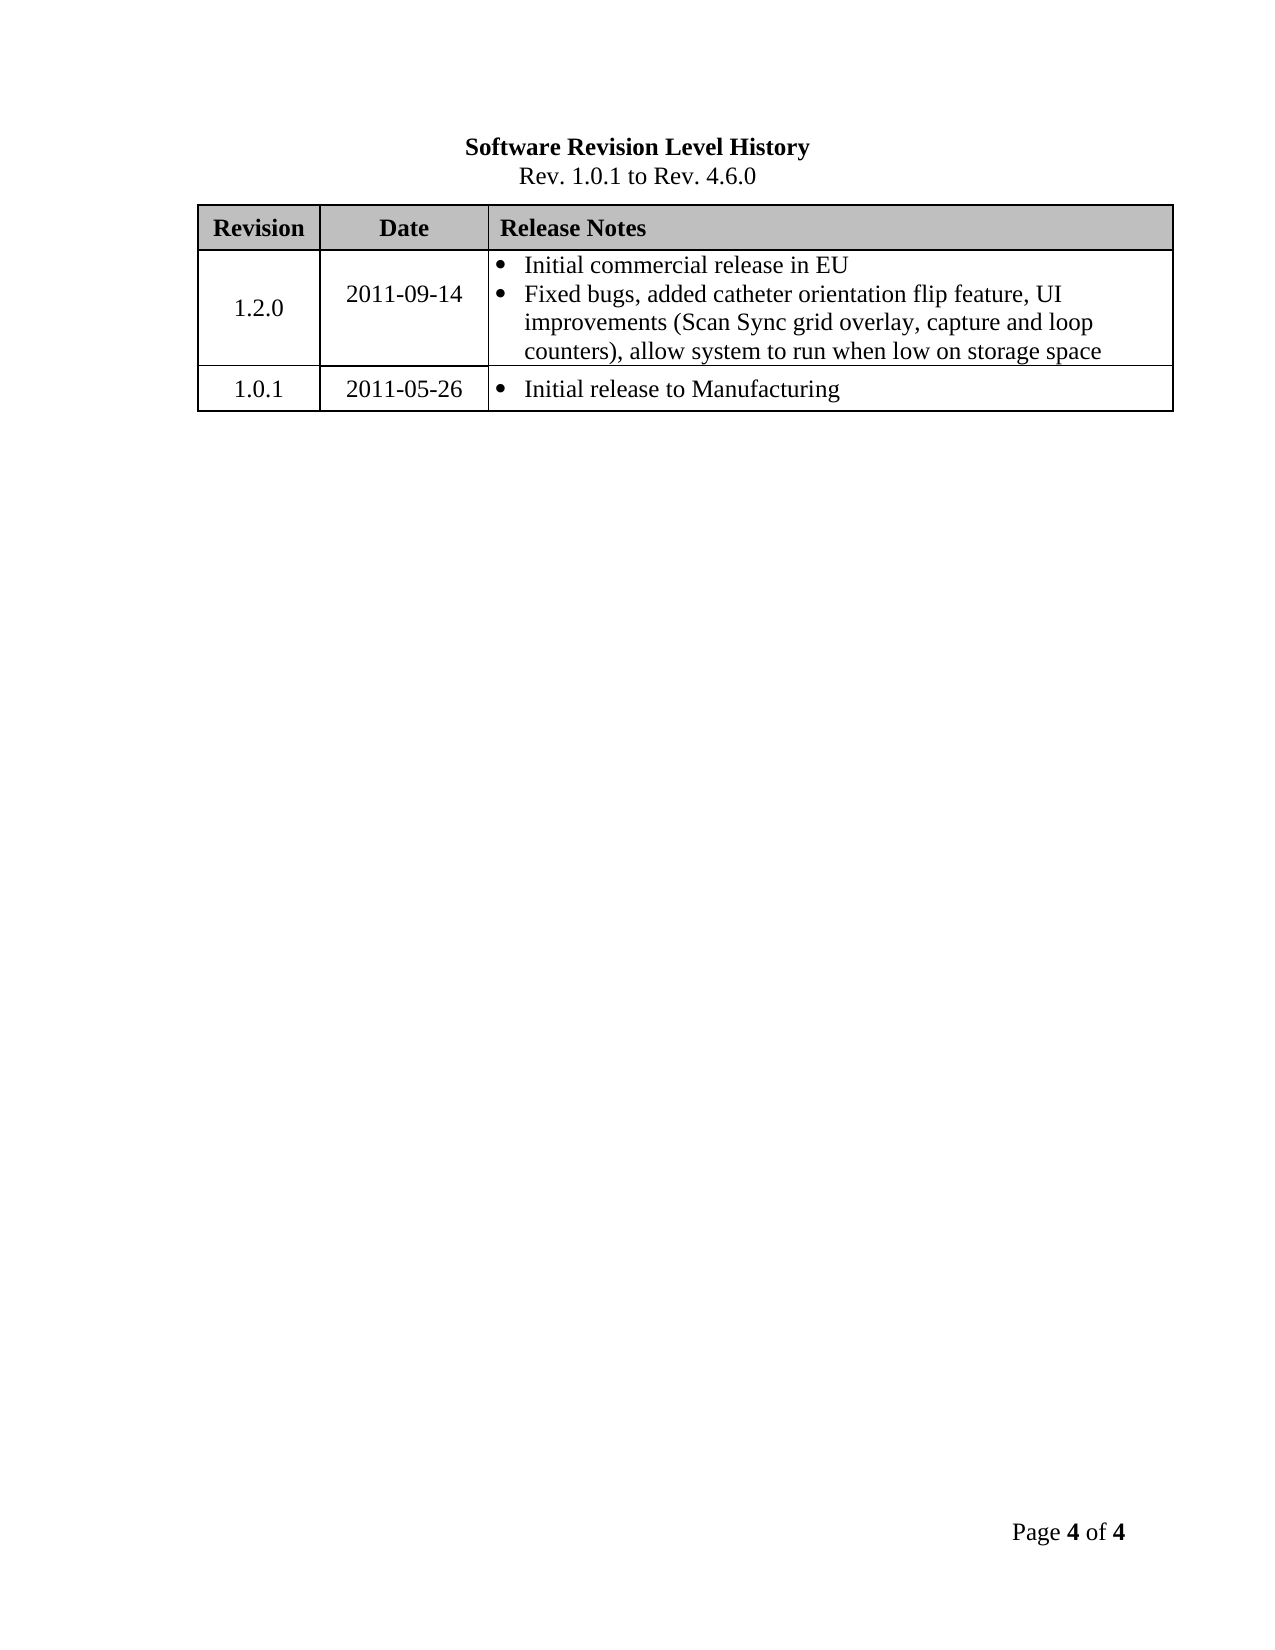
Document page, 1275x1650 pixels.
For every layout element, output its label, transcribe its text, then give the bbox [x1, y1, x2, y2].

table_header Release Notes [489, 206, 1172, 249]
table_header Date [321, 206, 488, 249]
table_cell 1.2.0 [199, 251, 319, 365]
table_cell Initial release to Manufacturing [489, 366, 1172, 410]
table_cell 1.0.1 [199, 366, 319, 410]
table_cell 2011-09-14 [321, 251, 488, 365]
table_header Revision [199, 206, 319, 249]
table_cell Initial commercial release in EU Fixed bugs, added catheter orientation flip feature, UI improvements (Scan Sync grid overlay, capture and loop counters), allow system to run when low on storage space [489, 251, 1172, 365]
table_cell 2011-05-26 [321, 367, 488, 410]
